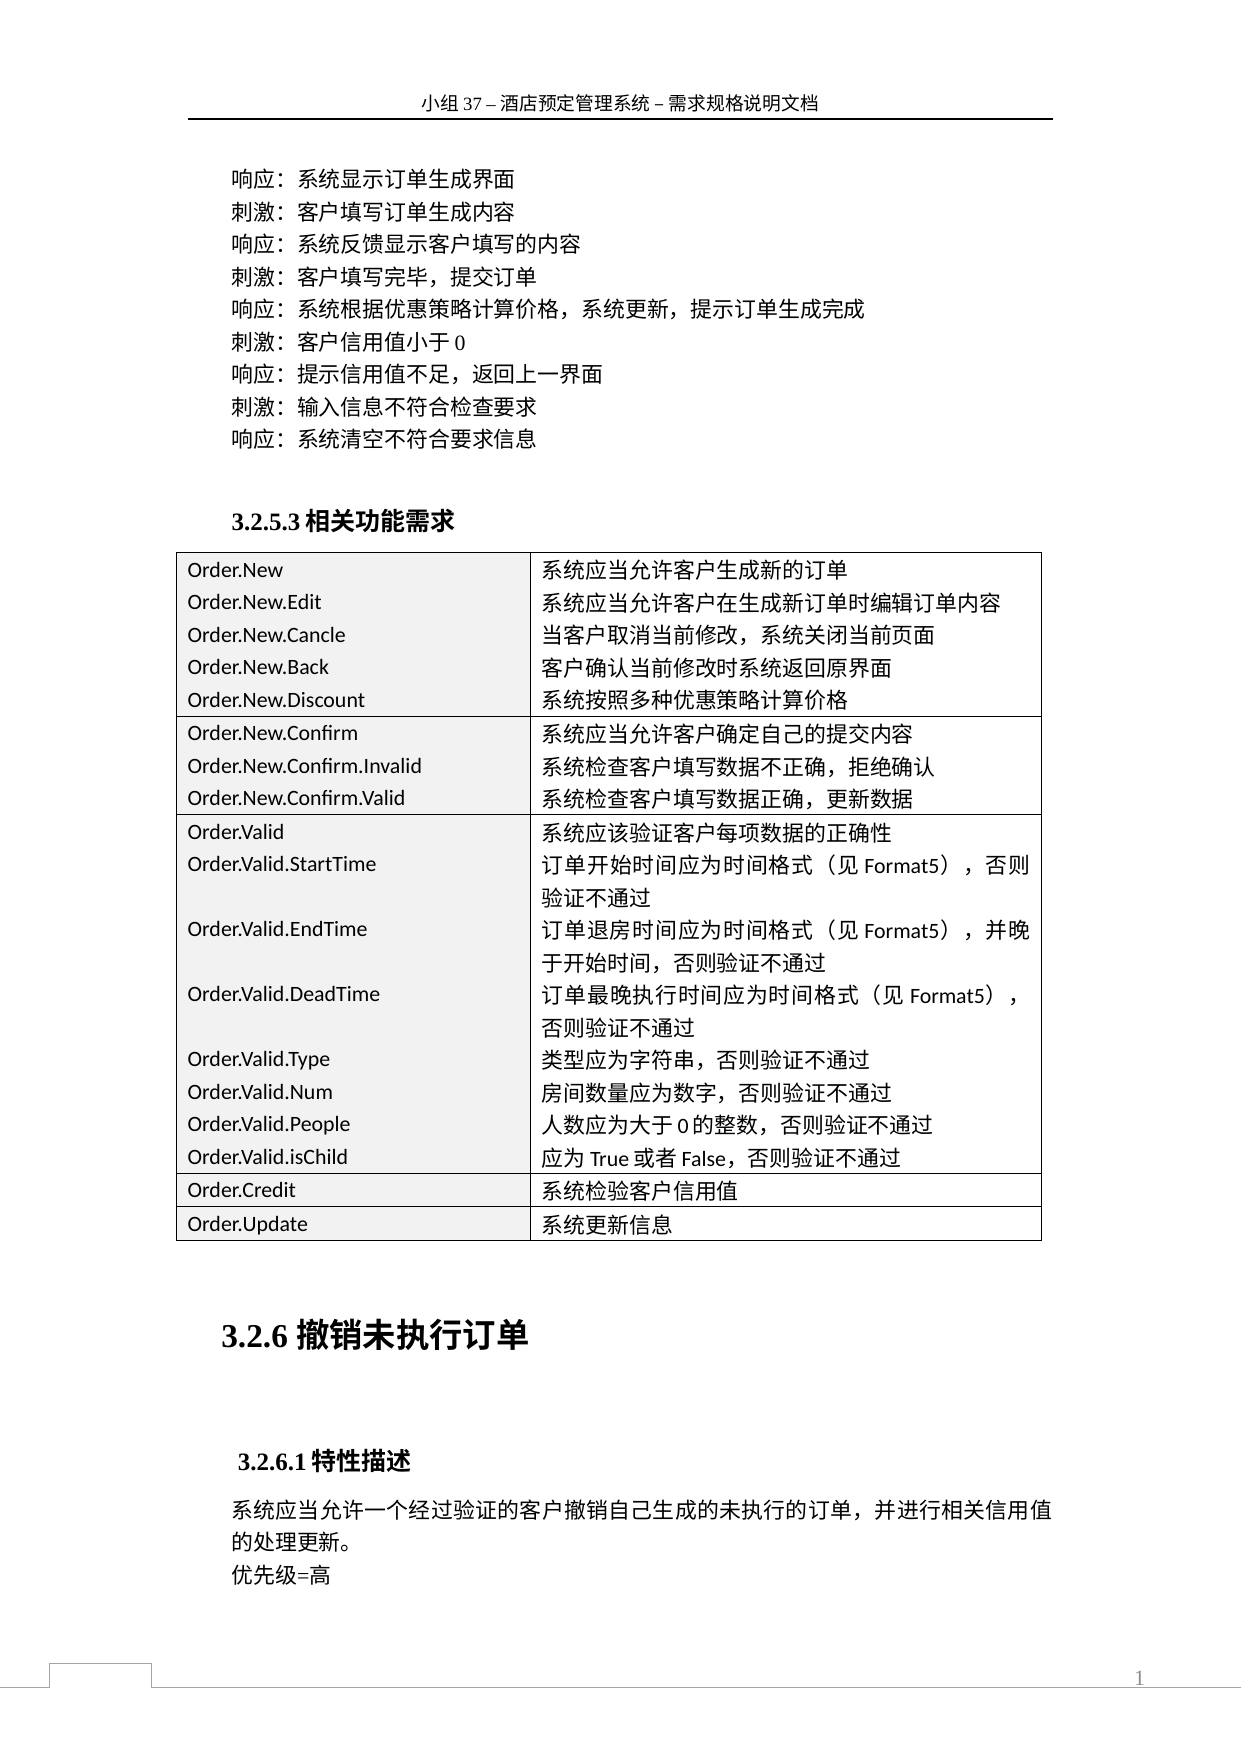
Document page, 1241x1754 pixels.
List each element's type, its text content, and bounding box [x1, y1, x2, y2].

text 3.2.5.3相关功能需求 [187, 487, 1053, 552]
table_cell Order.Valid Order.Valid.StartTime Order.Valid.EndTime Order.Valid.DeadTime Order.Valid.Type Order.Valid.Num Order.Valid.People Order.Valid.isChild [177, 815, 530, 1173]
table_cell Order.Update [177, 1207, 530, 1240]
text 响应：系统显示订单生成界面 [209, 162, 1053, 194]
text 系统应当允许一个经过验证的客户撤销自己生成的未执行的订单，并进行相关信用值的处理更新。 [231, 1492, 1053, 1557]
text 优先级=高 [231, 1557, 1053, 1590]
subtitle 3.2.6 撤销未执行订单 [187, 1300, 1053, 1365]
table_cell 系统应该验证客户每项数据的正确性 订单开始时间应为时间格式（见Format5），否则验证不通过 订单退房时间应为时间格式（见Format5），并晚于开始时间，否则验证不通过 订单最晚执行时间应为时间格式（见Format5），否则验证不通过 类型应为字符串，否则验证不通过 房间数量应为数字，否则验证不通过 人数应为大于0的整数，否则验证不通过 应为True或者False，否则验证不通过 [531, 815, 1041, 1173]
table_header Order.New Order.New.Edit Order.New.Cancle Order.New.Back Order.New.Discount [177, 553, 530, 716]
table_cell 系统应当允许客户确定自己的提交内容 系统检查客户填写数据不正确，拒绝确认 系统检查客户填写数据正确，更新数据 [531, 717, 1041, 814]
text 刺激：客户填写完毕，提交订单 [209, 259, 1053, 292]
text 刺激：客户信用值小于0 [209, 324, 1053, 357]
text 响应：提示信用值不足，返回上一界面 [209, 357, 1053, 389]
table_cell 系统更新信息 [531, 1207, 1041, 1240]
table_header 系统应当允许客户生成新的订单 系统应当允许客户在生成新订单时编辑订单内容 当客户取消当前修改，系统关闭当前页面 客户确认当前修改时系统返回原界面 系统按照多种优惠策略计算价格 [531, 553, 1041, 716]
text 响应：系统根据优惠策略计算价格，系统更新，提示订单生成完成 [209, 292, 1053, 324]
text 刺激：输入信息不符合检查要求 [209, 389, 1053, 422]
text 响应：系统反馈显示客户填写的内容 [209, 227, 1053, 259]
text 3.2.6.1特性描述 [187, 1427, 1053, 1492]
text 刺激：客户填写订单生成内容 [209, 194, 1053, 227]
table_cell Order.New.Confirm Order.New.Confirm.Invalid Order.New.Confirm.Valid [177, 717, 530, 814]
table_cell Order.Credit [177, 1174, 530, 1206]
table_cell 系统检验客户信用值 [531, 1174, 1041, 1206]
text 响应：系统清空不符合要求信息 [209, 422, 1053, 454]
